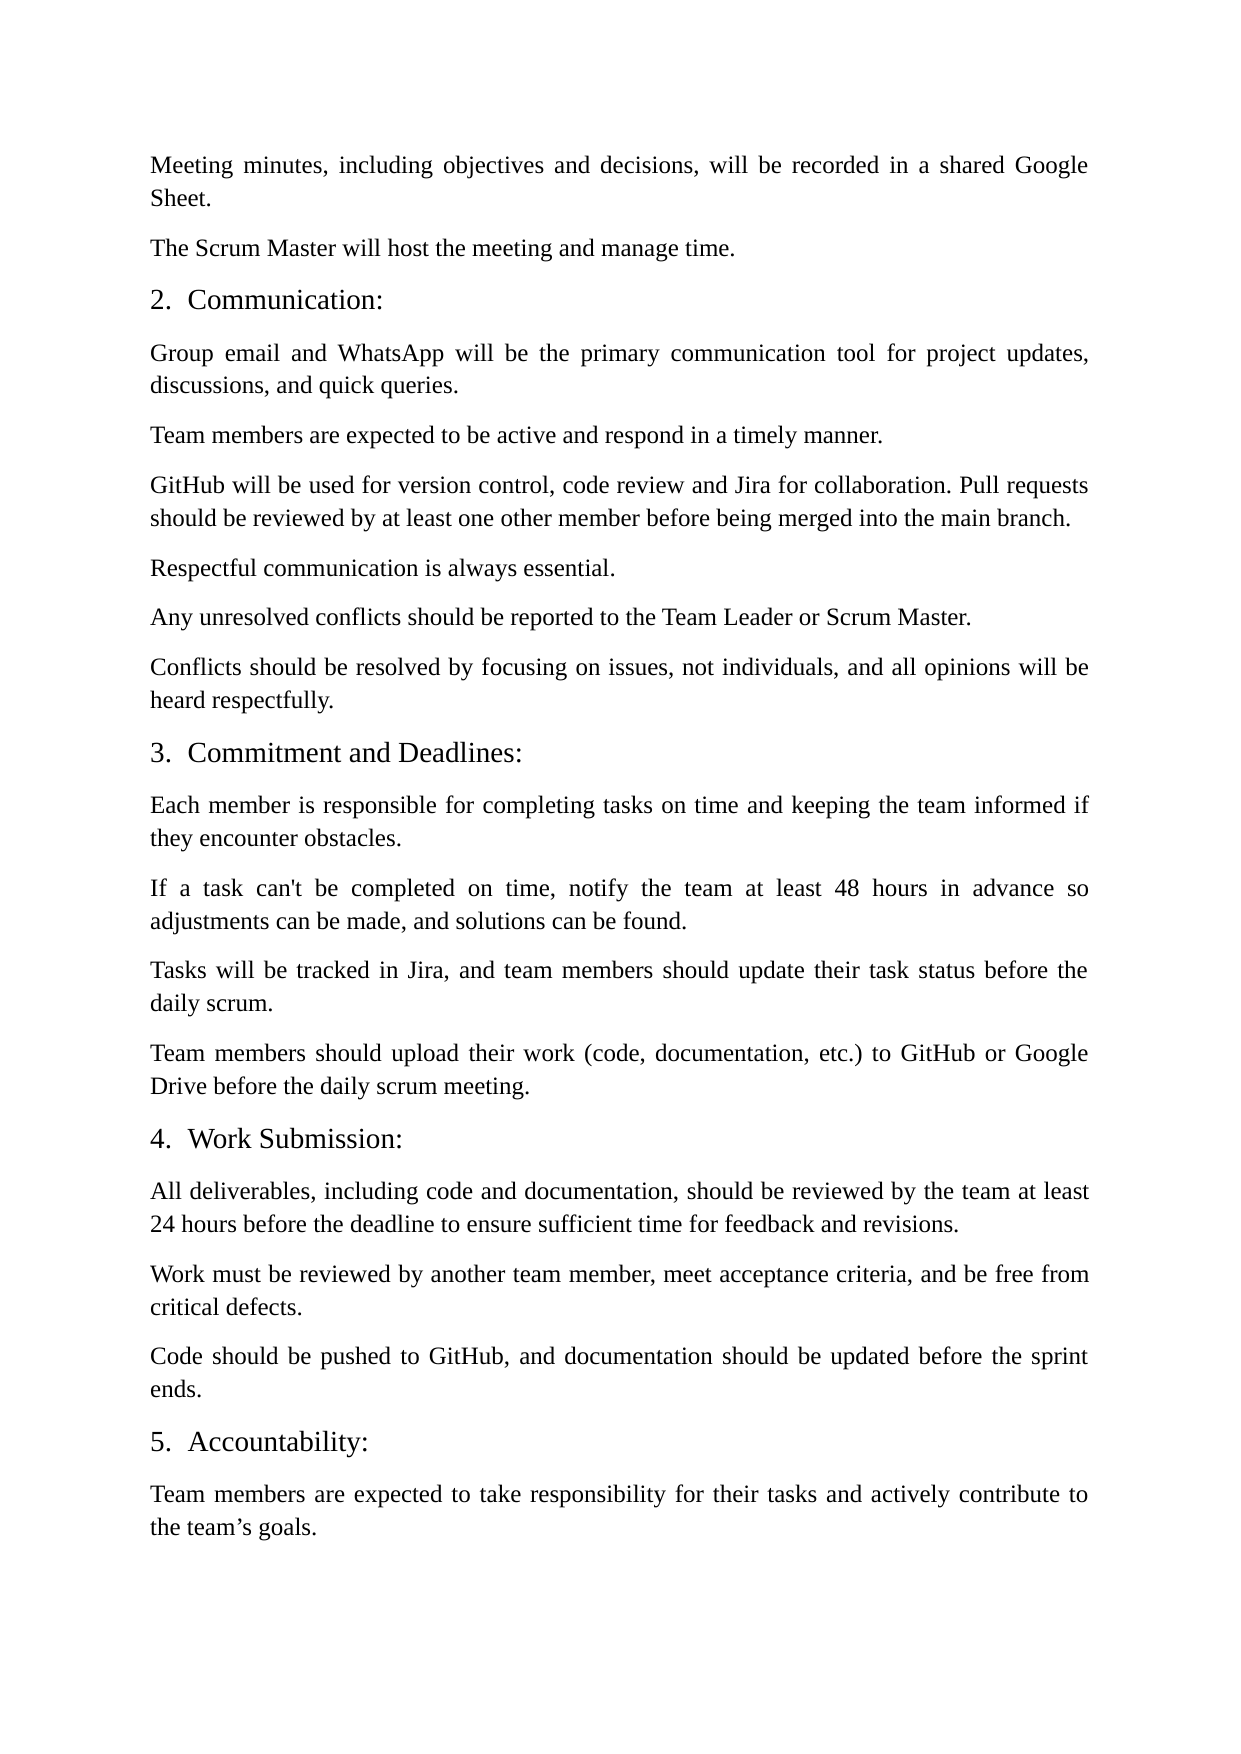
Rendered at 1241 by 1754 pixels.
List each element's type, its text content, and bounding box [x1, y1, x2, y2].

text Work must be reviewed by another team member, meet acceptance criteria, and be free from critical defects. [150, 1259, 1090, 1321]
text Code should be pushed to GitHub, and documentation should be updated before the sprint ends. [150, 1341, 1090, 1403]
text Group email and WhatsApp will be the primary communication tool for project updates, discussions, and quick queries. [150, 338, 1090, 399]
text Respectful communication is always essential. [150, 553, 1090, 581]
text Meeting minutes, including objectives and decisions, will be recorded in a shared Google Sheet. [150, 150, 1090, 212]
text GitHub will be used for version control, code review and Jira for collaboration. Pull requests should be reviewed by at least one other member before being merged into the main branch. [150, 470, 1090, 532]
text Tasks will be tracked in Jira, and team members should update their task status before the daily scrum. [150, 955, 1090, 1017]
list Work Submission: [150, 1121, 1090, 1154]
text Each member is responsible for completing tasks on time and keeping the team informed if they encounter obstacles. [150, 790, 1090, 852]
text All deliverables, including code and documentation, should be reviewed by the team at least 24 hours before the deadline to ensure sufficient time for feedback and revisions. [150, 1176, 1090, 1238]
text Team members should upload their work (code, documentation, etc.) to GitHub or Google Drive before the daily scrum meeting. [150, 1038, 1090, 1100]
list Commitment and Deadlines: [150, 735, 1090, 768]
list Accountability: [150, 1424, 1090, 1458]
list Communication: [150, 282, 1090, 316]
text Team members are expected to take responsibility for their tasks and actively contribute to the team’s goals. [150, 1479, 1090, 1541]
text The Scrum Master will host the meeting and manage time. [150, 233, 1090, 261]
text If a task can't be completed on time, notify the team at least 48 hours in advance so adjustments can be made, and solutions can be found. [150, 873, 1090, 934]
text Any unresolved conflicts should be reported to the Team Leader or Scrum Master. [150, 602, 1090, 631]
text Conflicts should be resolved by focusing on issues, not individuals, and all opinions will be heard respectfully. [150, 652, 1090, 714]
text Team members are expected to be active and respond in a timely manner. [150, 420, 1090, 449]
